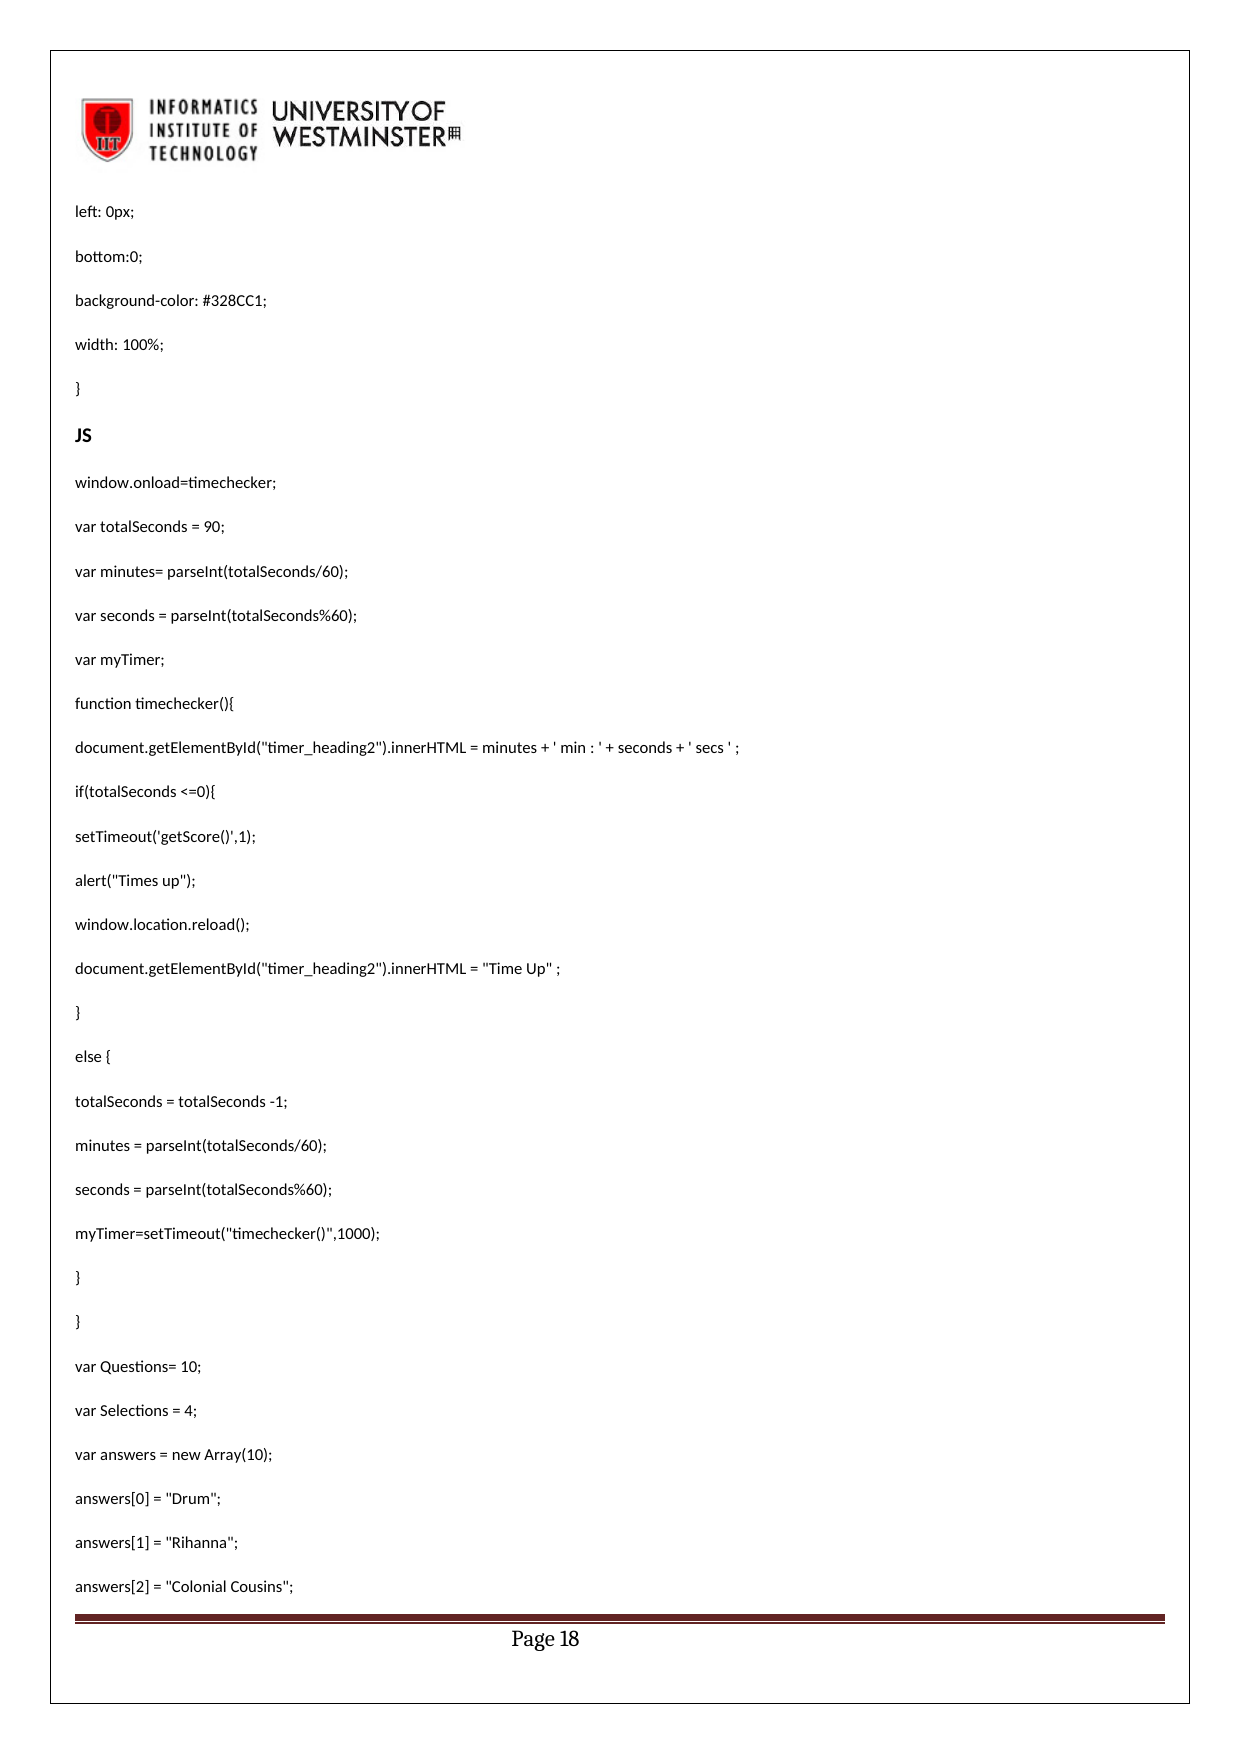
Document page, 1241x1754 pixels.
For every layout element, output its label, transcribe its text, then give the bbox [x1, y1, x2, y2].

text if(totalSeconds <=0){ [75, 782, 1165, 802]
text background-color: #328CC1; [75, 290, 1165, 310]
text width: 100%; [75, 334, 1165, 354]
text JS [75, 423, 1165, 448]
text answers[2] = "Colonial Cousins"; [75, 1577, 1165, 1597]
text var myTimer; [75, 649, 1165, 669]
text function timechecker(){ [75, 693, 1165, 714]
text alert("Times up"); [75, 870, 1165, 890]
text var Selections = 4; [75, 1400, 1165, 1420]
text seconds = parseInt(totalSeconds%60); [75, 1179, 1165, 1199]
text } [75, 1312, 1165, 1332]
text answers[0] = "Drum"; [75, 1488, 1165, 1509]
text bottom:0; [75, 246, 1165, 266]
text window.onload=timechecker; [75, 473, 1165, 493]
text var answers = new Array(10); [75, 1444, 1165, 1464]
text document.getElementById("timer_heading2").innerHTML = "Time Up" ; [75, 958, 1165, 979]
text } [75, 378, 1165, 399]
picture [75, 73, 466, 174]
text minutes = parseInt(totalSeconds/60); [75, 1135, 1165, 1155]
text var seconds = parseInt(totalSeconds%60); [75, 605, 1165, 625]
text var Questions= 10; [75, 1356, 1165, 1376]
text totalSeconds = totalSeconds -1; [75, 1091, 1165, 1111]
text var minutes= parseInt(totalSeconds/60); [75, 561, 1165, 581]
text window.location.reload(); [75, 914, 1165, 934]
text else { [75, 1047, 1165, 1067]
text myTimer=setTimeout("timechecker()",1000); [75, 1223, 1165, 1244]
text document.getElementById("timer_heading2").innerHTML = minutes + ' min : ' + seconds + ' secs ' ; [75, 738, 1165, 758]
text setTimeout('getScore()',1); [75, 826, 1165, 846]
text left: 0px; [75, 202, 1165, 222]
text answers[1] = "Rihanna"; [75, 1533, 1165, 1553]
text } [75, 1268, 1165, 1288]
text var totalSeconds = 90; [75, 517, 1165, 537]
text } [75, 1003, 1165, 1023]
